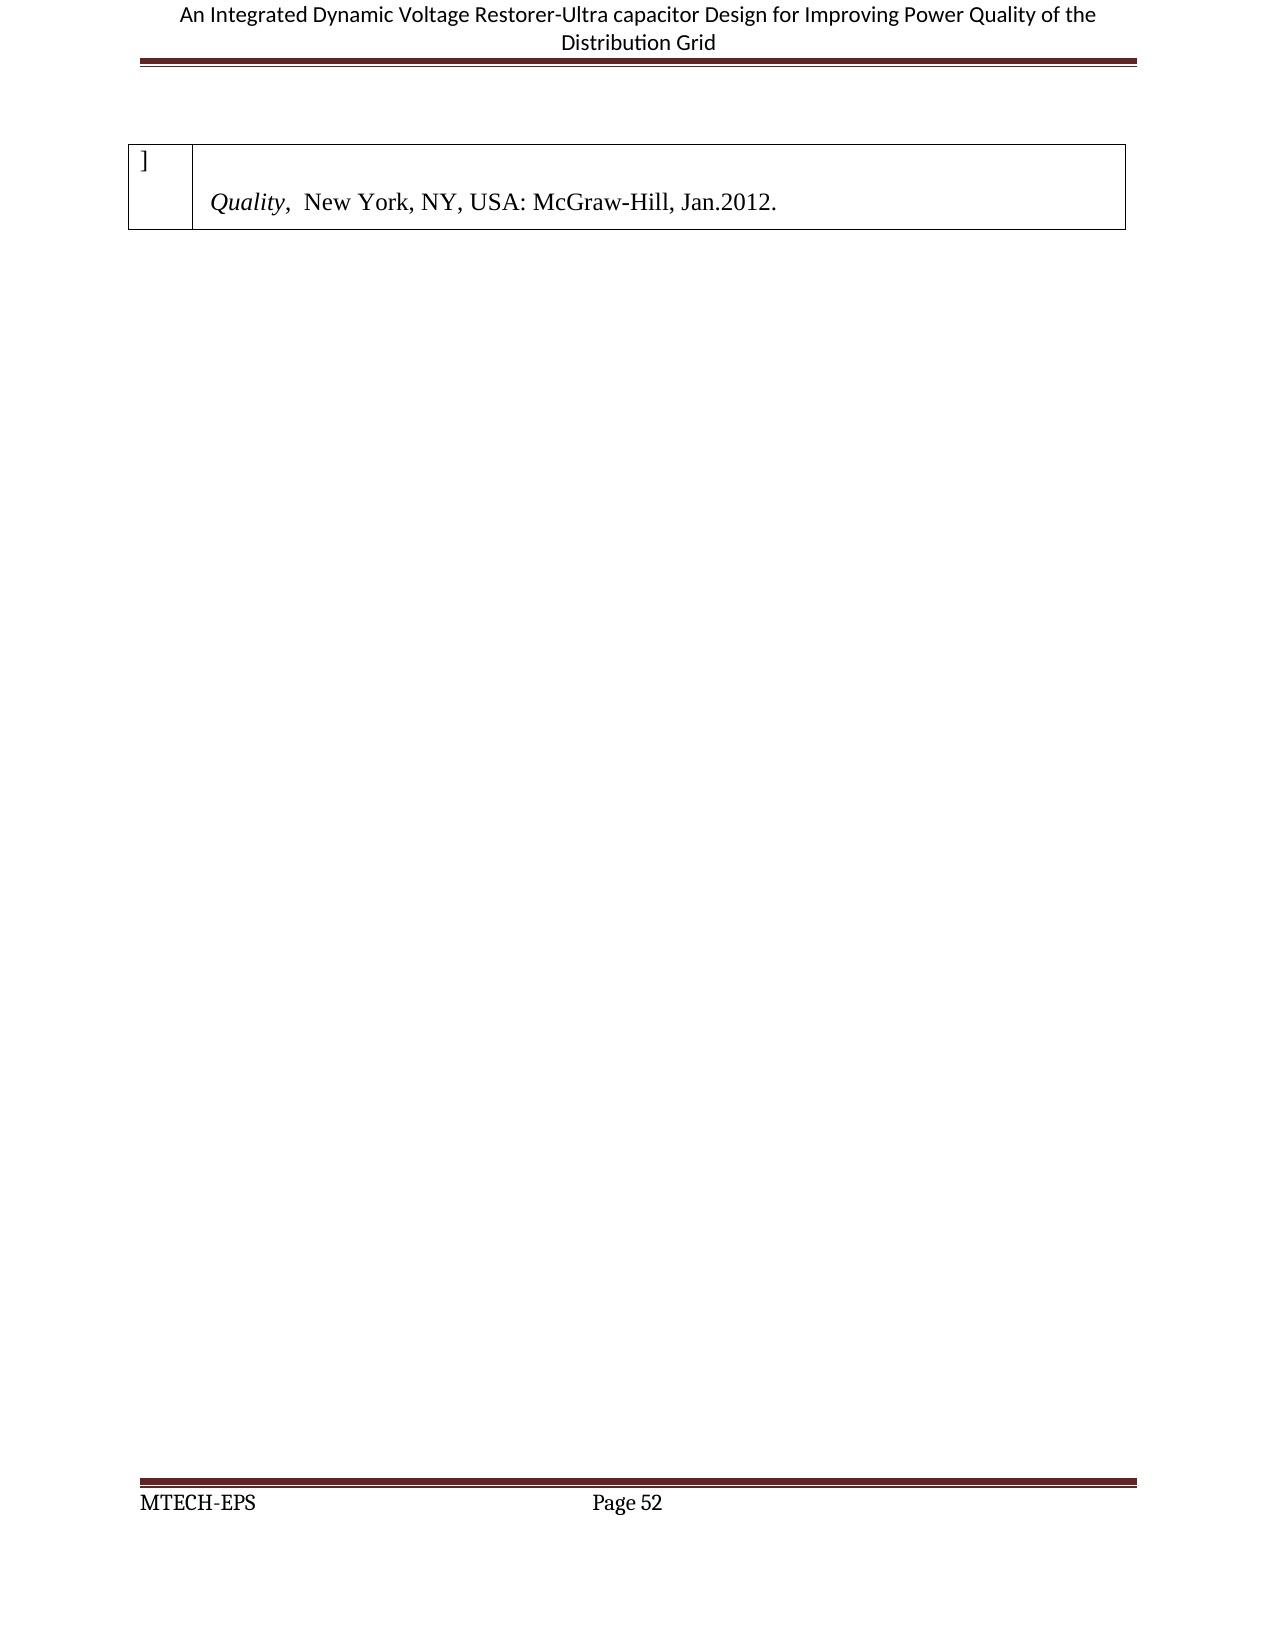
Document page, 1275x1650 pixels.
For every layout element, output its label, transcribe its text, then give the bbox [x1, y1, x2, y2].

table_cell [193, 145, 1125, 229]
table_cell [15] [129, 145, 192, 229]
